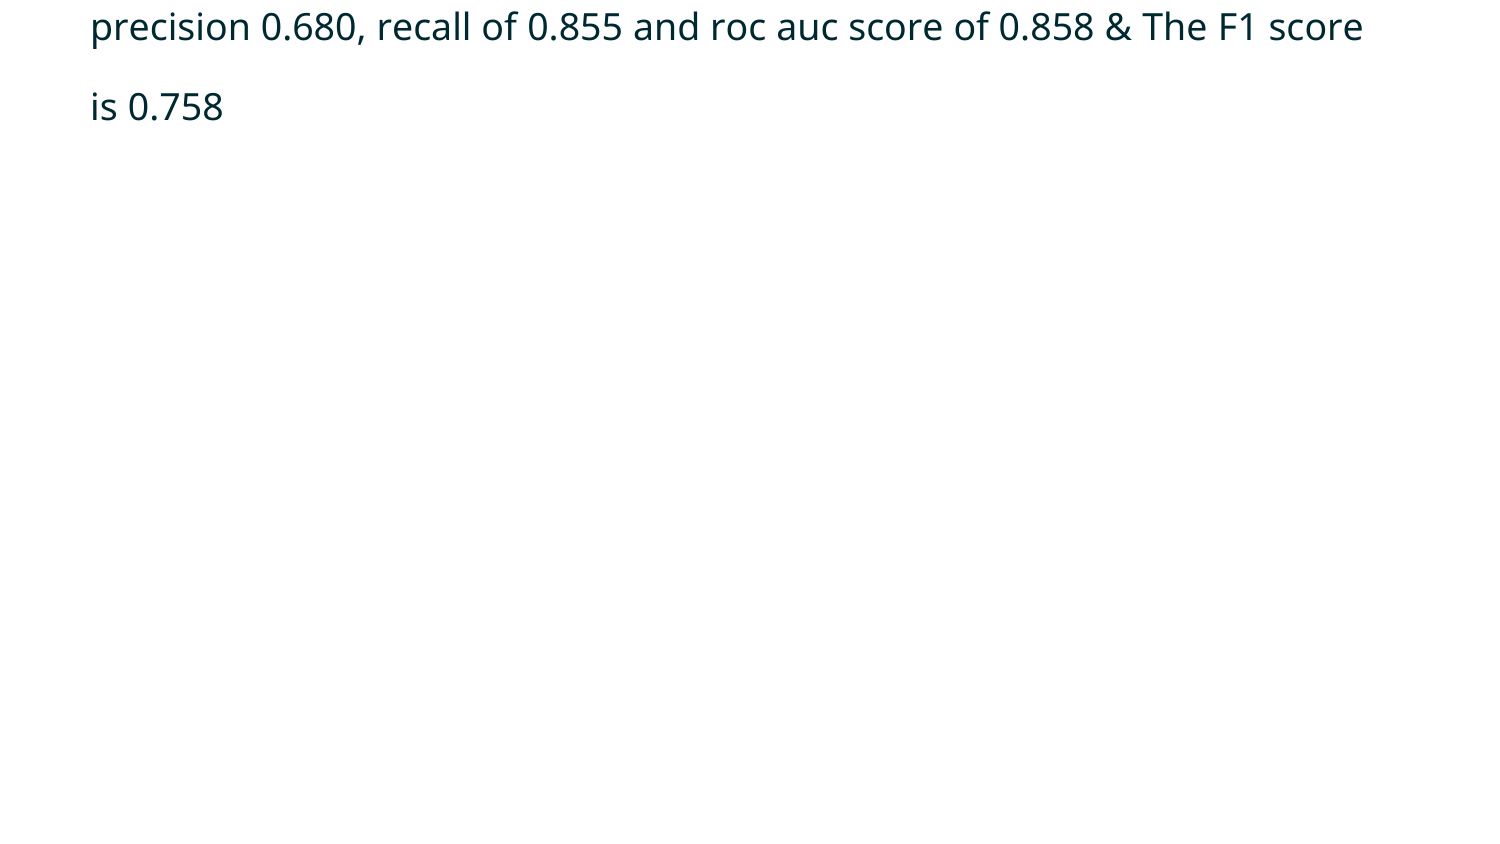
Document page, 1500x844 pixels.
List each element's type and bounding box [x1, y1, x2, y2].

list [52, 0, 1387, 132]
